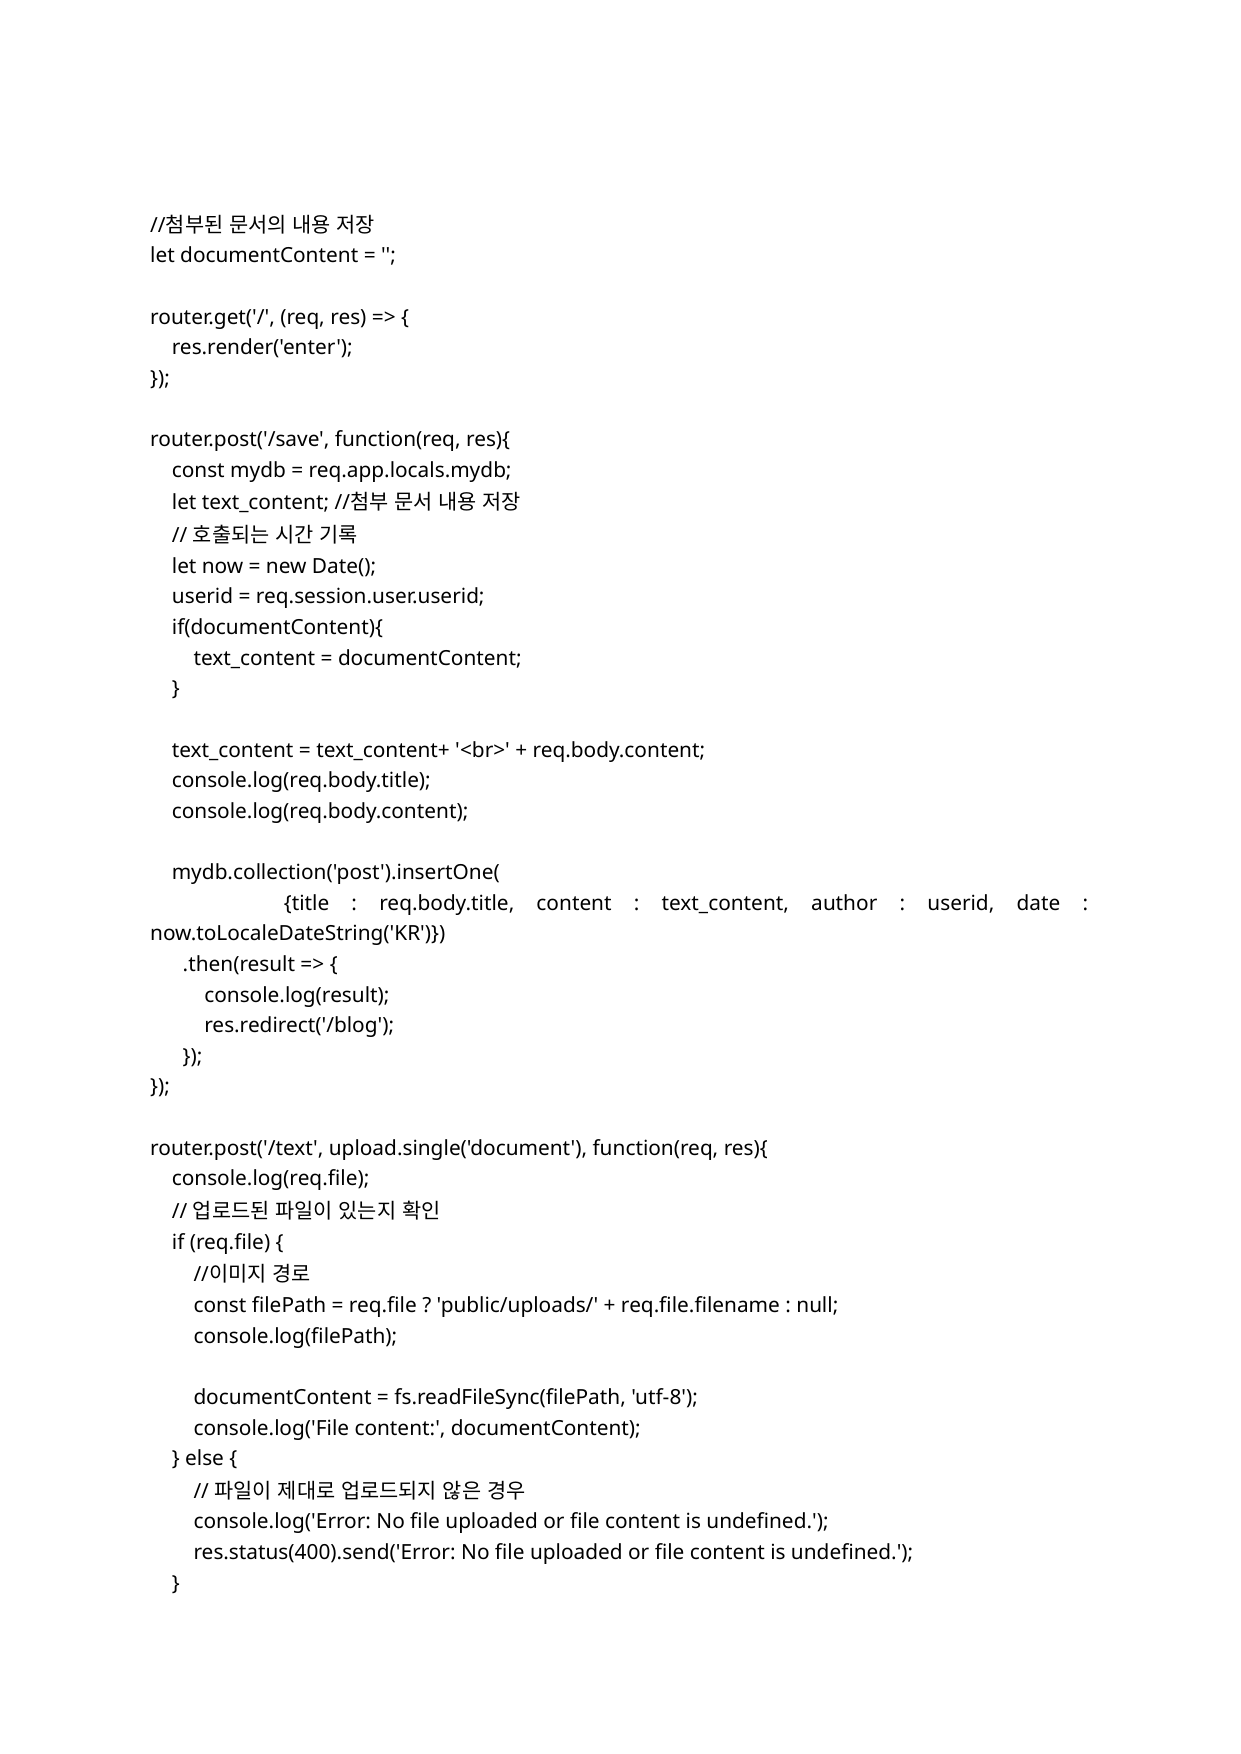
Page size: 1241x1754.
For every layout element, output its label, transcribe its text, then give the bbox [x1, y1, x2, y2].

text text_content = text_content+ '<br>' + req.body.content; [150, 735, 1090, 763]
text } [150, 673, 1090, 702]
text } [150, 1568, 1090, 1596]
text if(documentContent){ [150, 612, 1090, 641]
text res.redirect('/blog'); [150, 1010, 1090, 1039]
text console.log(filePath); [150, 1321, 1090, 1349]
text router.get('/', (req, res) => { [150, 302, 1090, 330]
text mydb.collection('post').insertOne( [150, 857, 1090, 886]
text const mydb = req.app.locals.mydb; [150, 455, 1090, 483]
text .then(result => { [150, 949, 1090, 977]
text } else { [150, 1443, 1090, 1472]
text // 호출되는 시간 기록 [150, 518, 1090, 548]
text //첨부된 문서의 내용 저장 [150, 208, 1090, 238]
text const filePath = req.file ? 'public/uploads/' + req.file.filename : null; [150, 1290, 1090, 1318]
text router.post('/text', upload.single('document'), function(req, res){ [150, 1133, 1090, 1161]
text let now = new Date(); [150, 551, 1090, 579]
text }); [150, 363, 1090, 391]
text let documentContent = ''; [150, 241, 1090, 269]
text router.post('/save', function(req, res){ [150, 424, 1090, 453]
text // 파일이 제대로 업로드되지 않은 경우 [150, 1474, 1090, 1504]
text res.render('enter'); [150, 332, 1090, 361]
text // 업로드된 파일이 있는지 확인 [150, 1194, 1090, 1224]
text text_content = documentContent; [150, 643, 1090, 671]
text {title : req.body.title, content : text_content, author : userid, date : now.toLocaleDateString('KR')}) [150, 888, 1090, 947]
text console.log(req.file); [150, 1163, 1090, 1192]
text documentContent = fs.readFileSync(filePath, 'utf-8'); [150, 1382, 1090, 1410]
text console.log('File content:', documentContent); [150, 1413, 1090, 1441]
text userid = req.session.user.userid; [150, 582, 1090, 610]
text console.log('Error: No file uploaded or file content is undefined.'); [150, 1507, 1090, 1535]
text if (req.file) { [150, 1227, 1090, 1255]
text }); [150, 1072, 1090, 1100]
text console.log(req.body.content); [150, 796, 1090, 824]
text //이미지 경로 [150, 1257, 1090, 1288]
text }); [150, 1041, 1090, 1069]
text console.log(result); [150, 980, 1090, 1008]
text console.log(req.body.title); [150, 765, 1090, 794]
text res.status(400).send('Error: No file uploaded or file content is undefined.'); [150, 1537, 1090, 1566]
text let text_content; //첨부 문서 내용 저장 [150, 486, 1090, 516]
